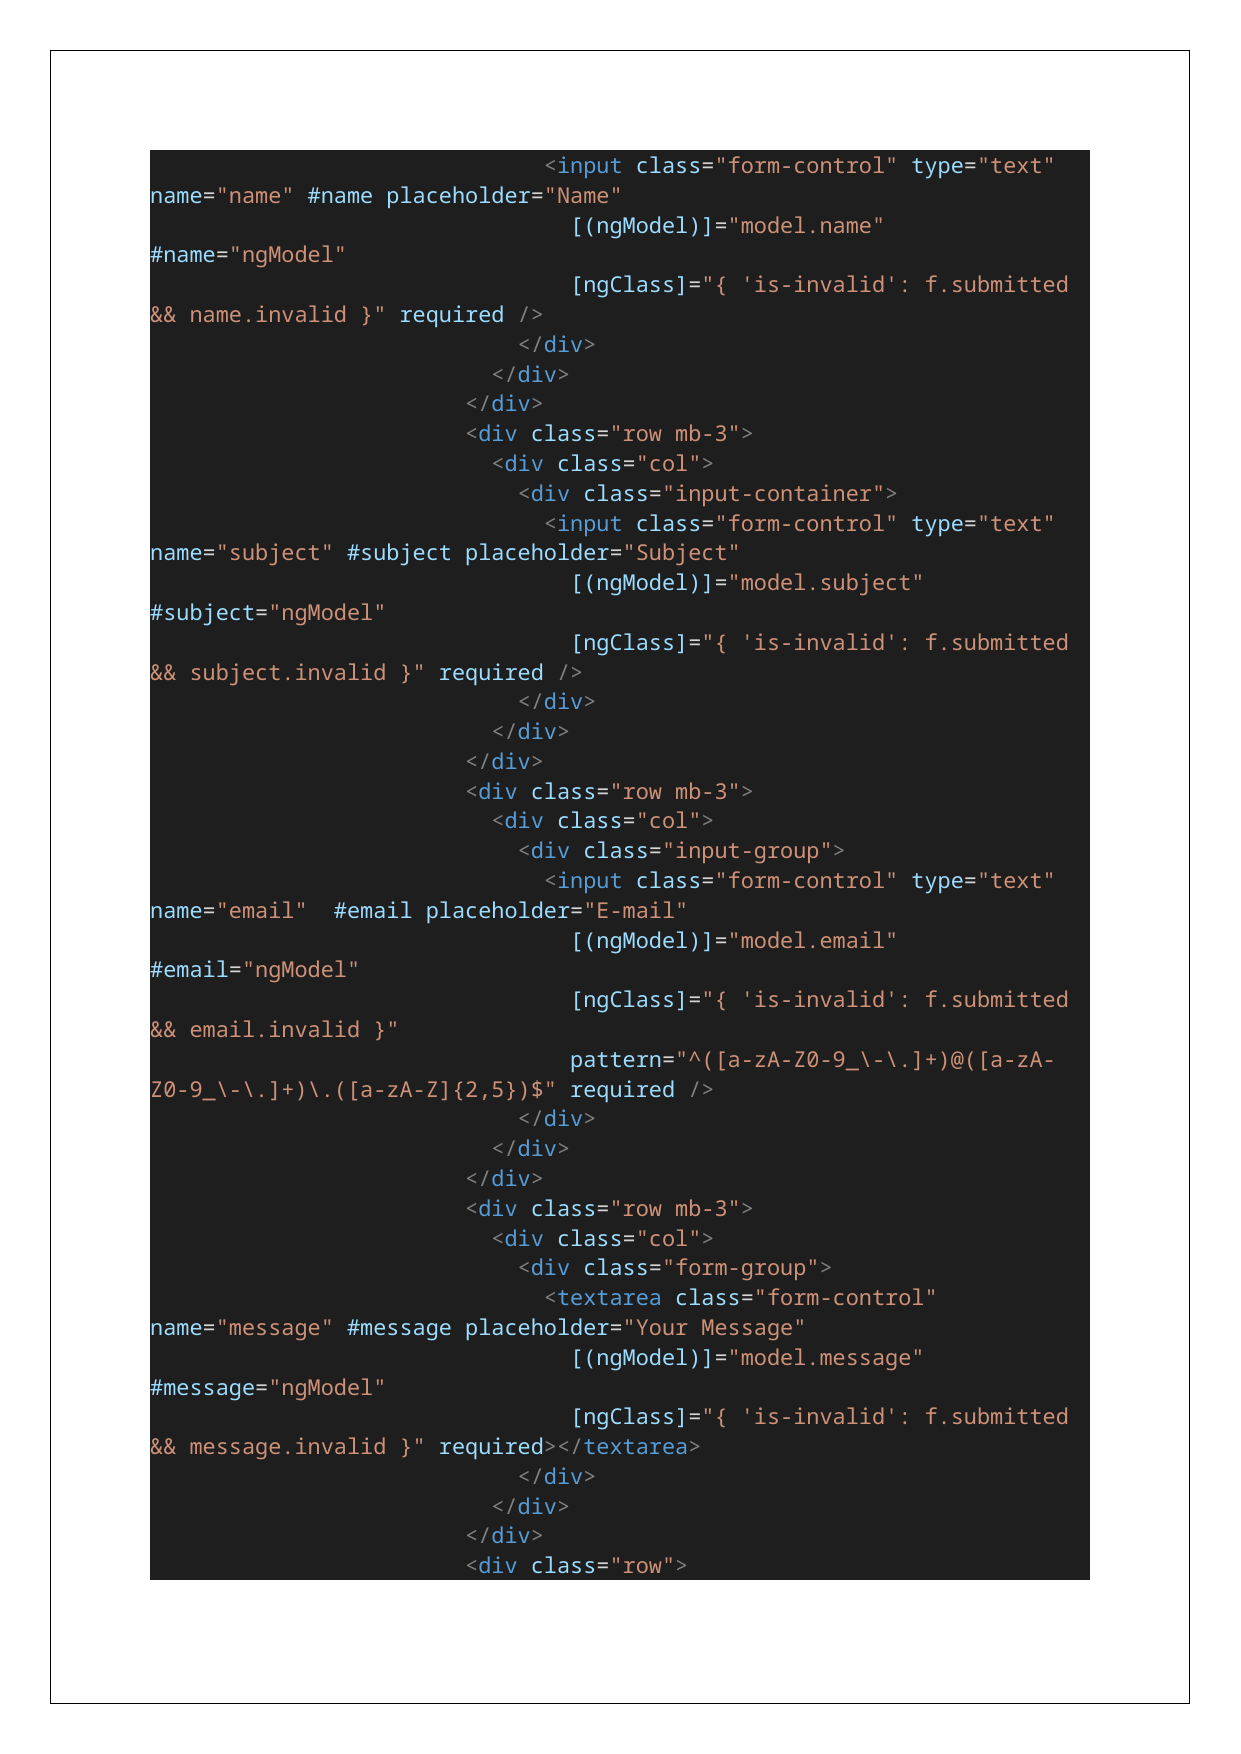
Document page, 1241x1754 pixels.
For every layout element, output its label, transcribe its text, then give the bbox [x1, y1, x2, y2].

text <div class="col"> [150, 448, 1090, 478]
text [ngClass]="{ 'is-invalid': f.submitted && email.invalid }" [150, 984, 1090, 1044]
text [ngClass]="{ 'is-invalid': f.submitted && name.invalid }" required /> [150, 269, 1090, 329]
text </div> [150, 358, 1090, 388]
text <div class="form-group"> [150, 1252, 1090, 1282]
text </div> [150, 388, 1090, 418]
text <input class="form-control" type="text" name="email" #email placeholder="E-mail" [150, 865, 1090, 924]
text <div class="col"> [150, 1222, 1090, 1252]
text </div> [150, 329, 1090, 358]
text <div class="row mb-3"> [150, 776, 1090, 805]
text <div class="row mb-3"> [150, 418, 1090, 448]
text [(ngModel)]="model.subject" #subject="ngModel" [150, 567, 1090, 627]
text </div> [150, 686, 1090, 716]
text </div> [150, 1103, 1090, 1133]
text </div> [150, 1491, 1090, 1520]
text <input class="form-control" type="text" name="name" #name placeholder="Name" [150, 150, 1090, 209]
text </div> [150, 1133, 1090, 1163]
text [(ngModel)]="model.email" #email="ngModel" [150, 924, 1090, 984]
text <div class="row"> [150, 1550, 1090, 1580]
text [ngClass]="{ 'is-invalid': f.submitted && message.invalid }" required></textarea> [150, 1401, 1090, 1461]
text <textarea class="form-control" name="message" #message placeholder="Your Message" [150, 1282, 1090, 1342]
text [(ngModel)]="model.message" #message="ngModel" [150, 1342, 1090, 1401]
text </div> [150, 716, 1090, 746]
text <div class="col"> [150, 805, 1090, 835]
text <div class="input-container"> [150, 478, 1090, 507]
text <div class="row mb-3"> [150, 1193, 1090, 1222]
text pattern="^([a-zA-Z0-9_\-\.]+)@([a-zA-Z0-9_\-\.]+)\.([a-zA-Z]{2,5})$" required /> [150, 1044, 1090, 1103]
text </div> [150, 1163, 1090, 1193]
text </div> [150, 746, 1090, 776]
text <div class="input-group"> [150, 835, 1090, 865]
text [ngClass]="{ 'is-invalid': f.submitted && subject.invalid }" required /> [150, 627, 1090, 686]
text </div> [150, 1461, 1090, 1491]
text </div> [150, 1520, 1090, 1550]
text <input class="form-control" type="text" name="subject" #subject placeholder="Subject" [150, 507, 1090, 567]
text [(ngModel)]="model.name" #name="ngModel" [150, 209, 1090, 269]
